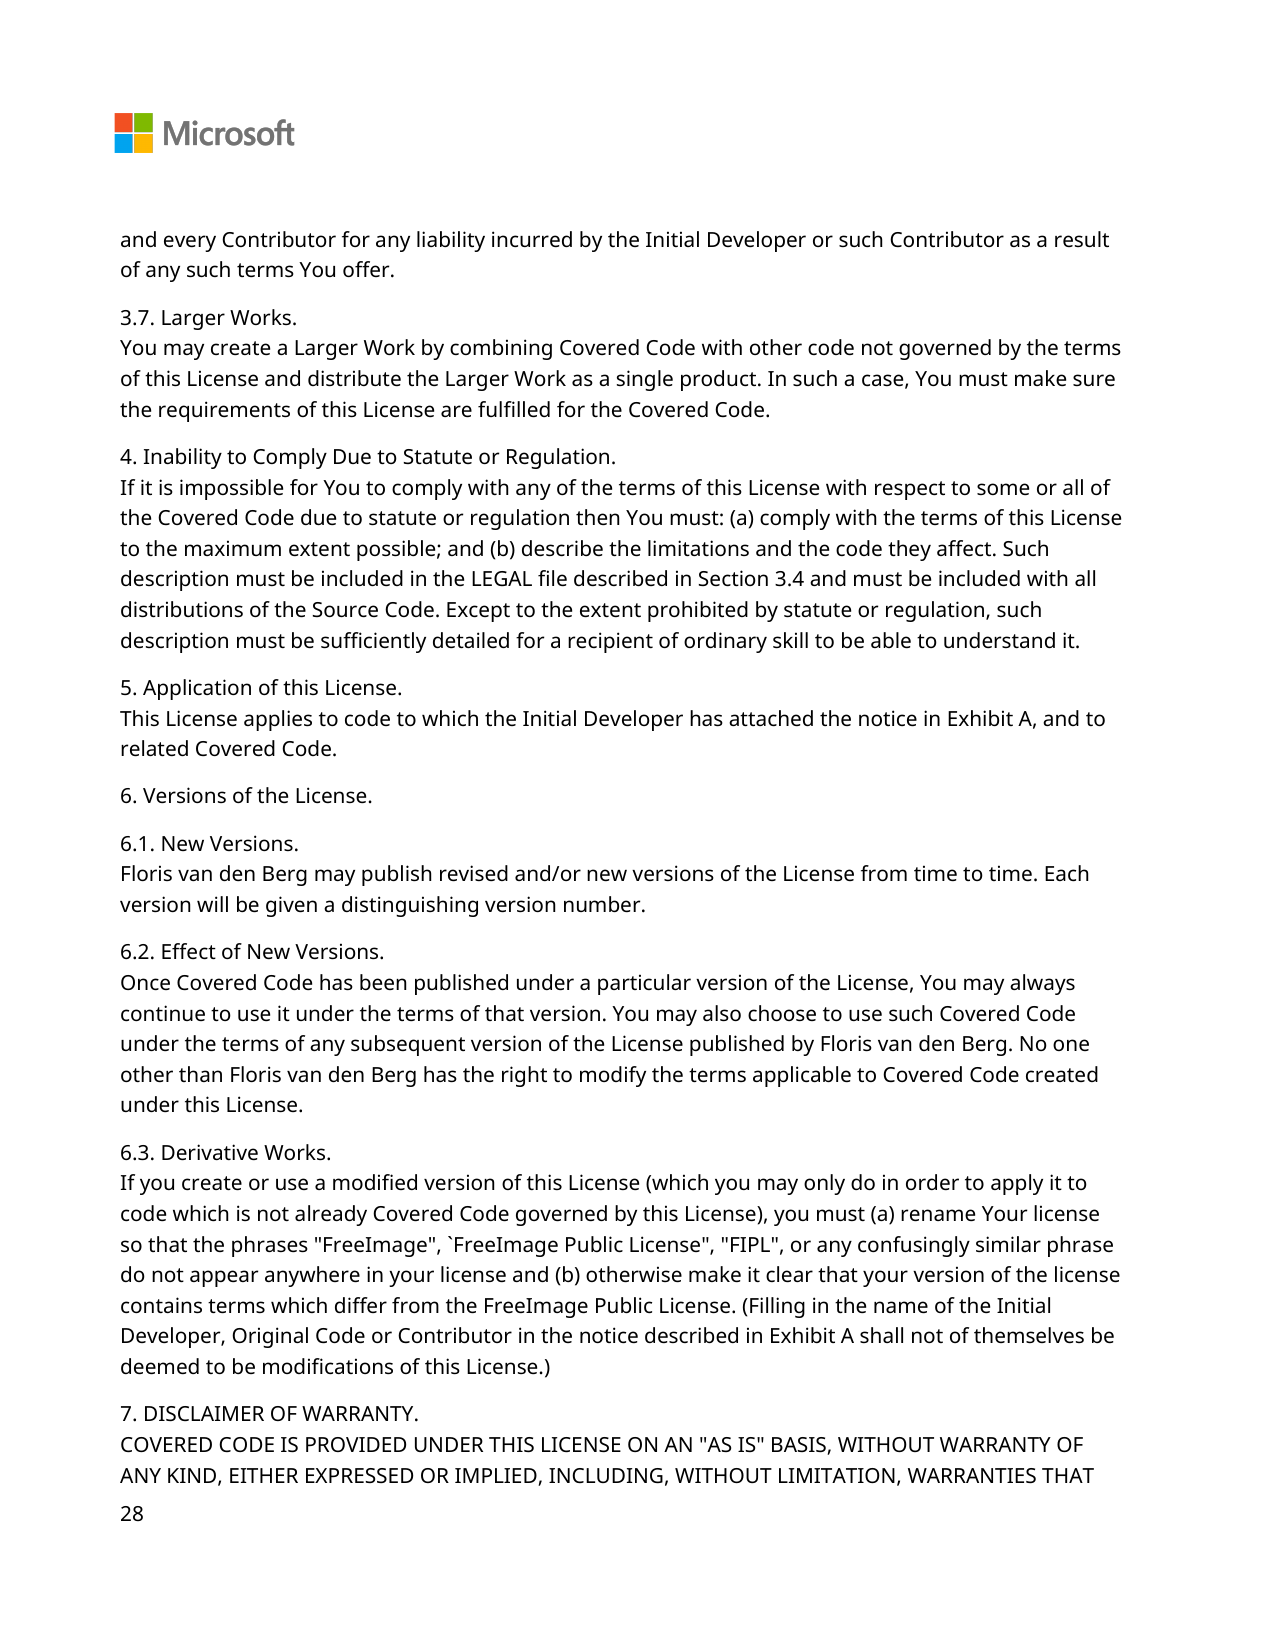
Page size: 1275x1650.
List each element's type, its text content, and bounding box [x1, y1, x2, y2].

text 4. Inability to Comply Due to Statute or Regulation. If it is impossible for You to comply with any of the terms of this License with respect to some or all of the Covered Code due to statute or regulation then You must: (a) comply with the terms of this License to the maximum extent possible; and (b) describe the limitations and the code they affect. Such description must be included in the LEGAL file described in Section 3.4 and must be included with all distributions of the Source Code. Except to the extent prohibited by statute or regulation, such description must be sufficiently detailed for a recipient of ordinary skill to be able to understand it. [120, 442, 1125, 654]
text 3.7. Larger Works. You may create a Larger Work by combining Covered Code with other code not governed by the terms of this License and distribute the Larger Work as a single product. In such a case, You must make sure the requirements of this License are fulfilled for the Covered Code. [120, 303, 1125, 423]
text 6.2. Effect of New Versions. Once Covered Code has been published under a particular version of the License, You may always continue to use it under the terms of that version. You may also choose to use such Covered Code under the terms of any subsequent version of the License published by Floris van den Berg. No one other than Floris van den Berg has the right to modify the terms applicable to Covered Code created under this License. [120, 937, 1125, 1119]
text 6.1. New Versions. Floris van den Berg may publish revised and/or new versions of the License from time to time. Each version will be given a distinguishing version number. [120, 829, 1125, 919]
text 5. Application of this License. This License applies to code to which the Initial Developer has attached the notice in Exhibit A, and to related Covered Code. [120, 673, 1125, 763]
text 6. Versions of the License. [120, 782, 1125, 810]
picture [114, 113, 295, 153]
text 6.3. Derivative Works. If you create or use a modified version of this License (which you may only do in order to apply it to code which is not already Covered Code governed by this License), you must (a) rename Your license so that the phrases "FreeImage", `FreeImage Public License", "FIPL", or any confusingly similar phrase do not appear anywhere in your license and (b) otherwise make it clear that your version of the license contains terms which differ from the FreeImage Public License. (Filling in the name of the Initial Developer, Original Code or Contributor in the notice described in Exhibit A shall not of themselves be deemed to be modifications of this License.) [120, 1138, 1125, 1381]
